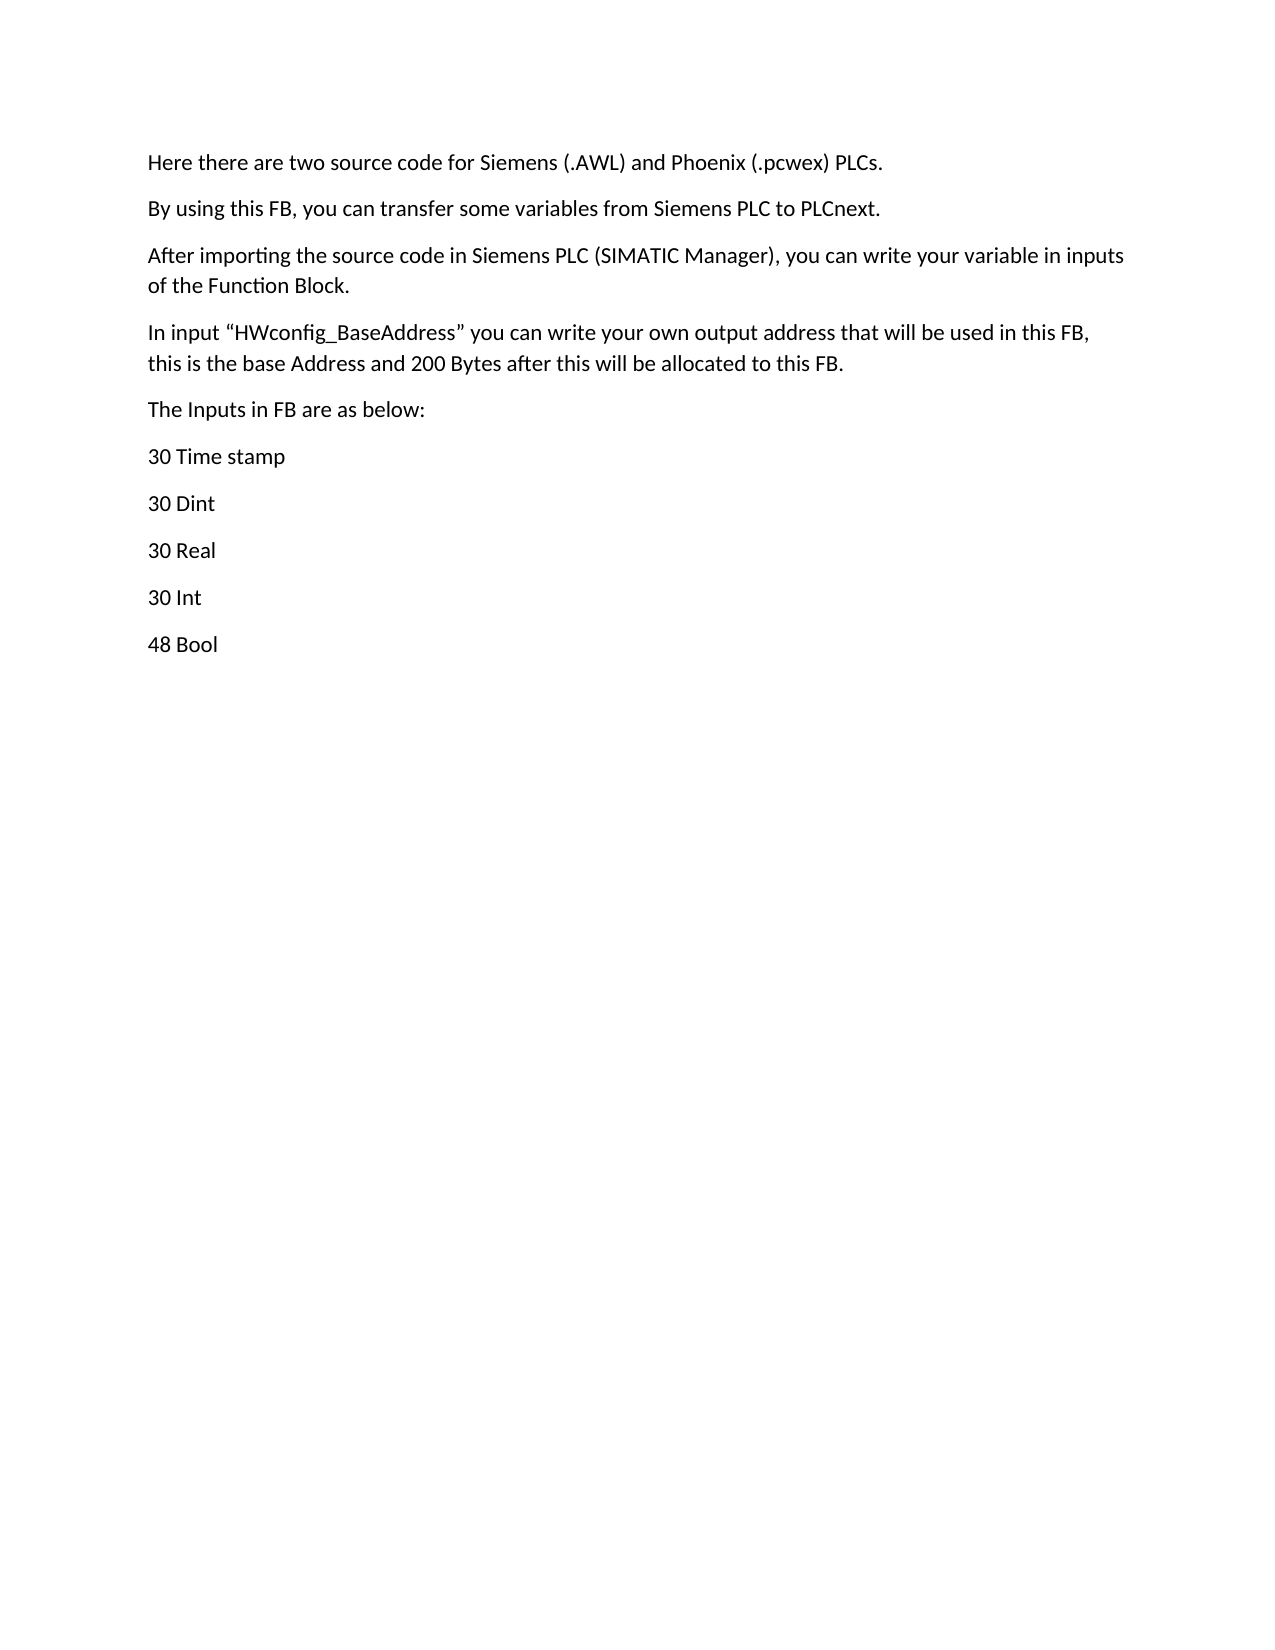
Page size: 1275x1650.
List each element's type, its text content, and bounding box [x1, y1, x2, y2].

text 30 Time stamp [148, 442, 1127, 470]
text The Inputs in FB are as below: [148, 396, 1127, 423]
text By using this FB, you can transfer some variables from Siemens PLC to PLCnext. [148, 194, 1127, 222]
text 30 Real [148, 536, 1127, 564]
text 30 Dint [148, 489, 1127, 517]
text In input “HWconfig_BaseAddress” you can write your own output address that will be used in this FB, this is the base Address and 200 Bytes after this will be allocated to this FB. [148, 318, 1127, 377]
text After importing the source code in Siemens PLC (SIMATIC Manager), you can write your variable in inputs of the Function Block. [148, 241, 1127, 299]
text Here there are two source code for Siemens (.AWL) and Phoenix (.pcwex) PLCs. [148, 148, 1127, 176]
text 48 Bool [148, 630, 1127, 658]
text 30 Int [148, 583, 1127, 611]
